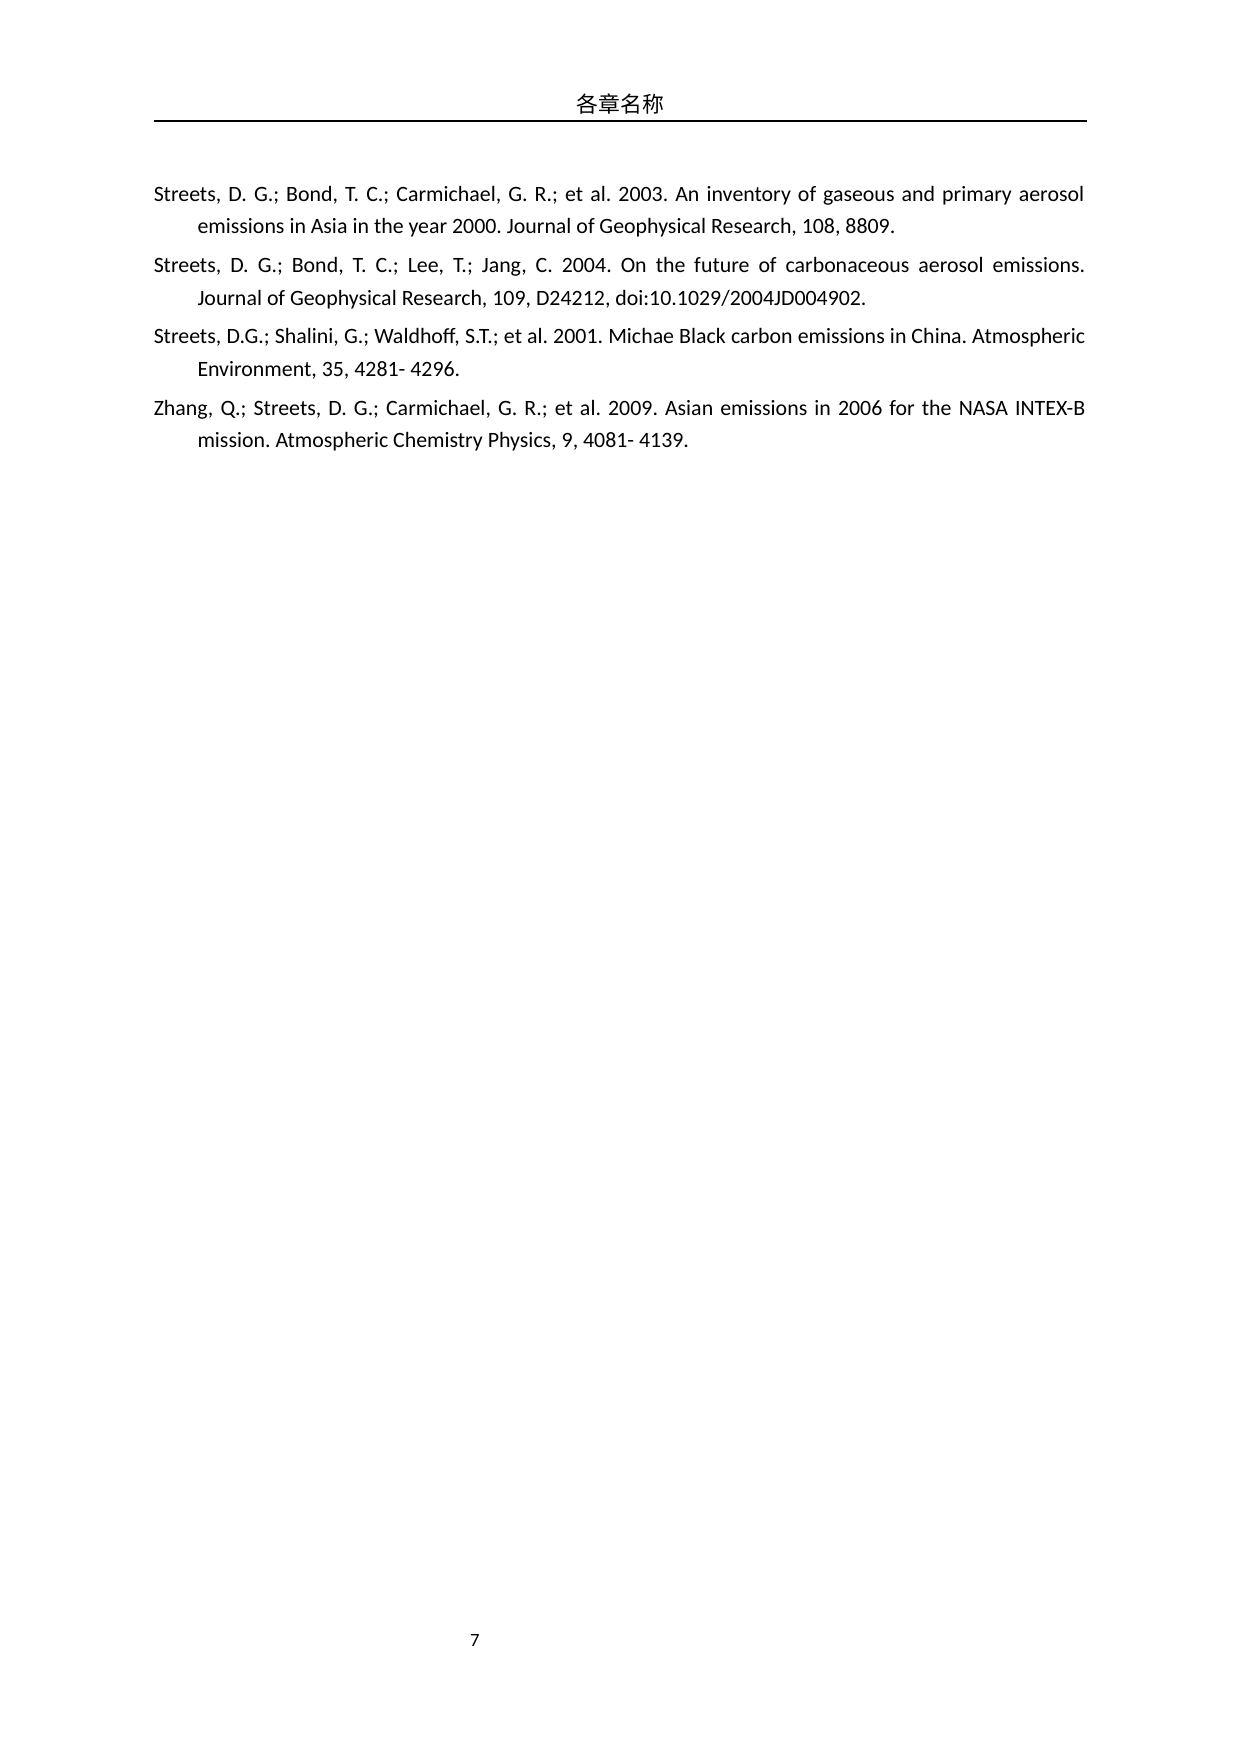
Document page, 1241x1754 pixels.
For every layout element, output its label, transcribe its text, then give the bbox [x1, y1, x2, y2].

text Zhang, Q.; Streets, D. G.; Carmichael, G. R.; et al. 2009. Asian emissions in 2006 for the NASA INTEX-B mission. Atmospheric Chemistry Physics, 9, 4081- 4139. [153, 391, 1087, 456]
text Streets, D.G.; Shalini, G.; Waldhoff, S.T.; et al. 2001. Michae Black carbon emissions in China. Atmospheric Environment, 35, 4281- 4296. [153, 320, 1087, 385]
text Streets, D. G.; Bond, T. C.; Carmichael, G. R.; et al. 2003. An inventory of gaseous and primary aerosol emissions in Asia in the year 2000. Journal of Geophysical Research, 108, 8809. [153, 177, 1087, 242]
text Streets, D. G.; Bond, T. C.; Lee, T.; Jang, C. 2004. On the future of carbonaceous aerosol emissions. Journal of Geophysical Research, 109, D24212, doi:10.1029/2004JD004902. [153, 248, 1087, 313]
